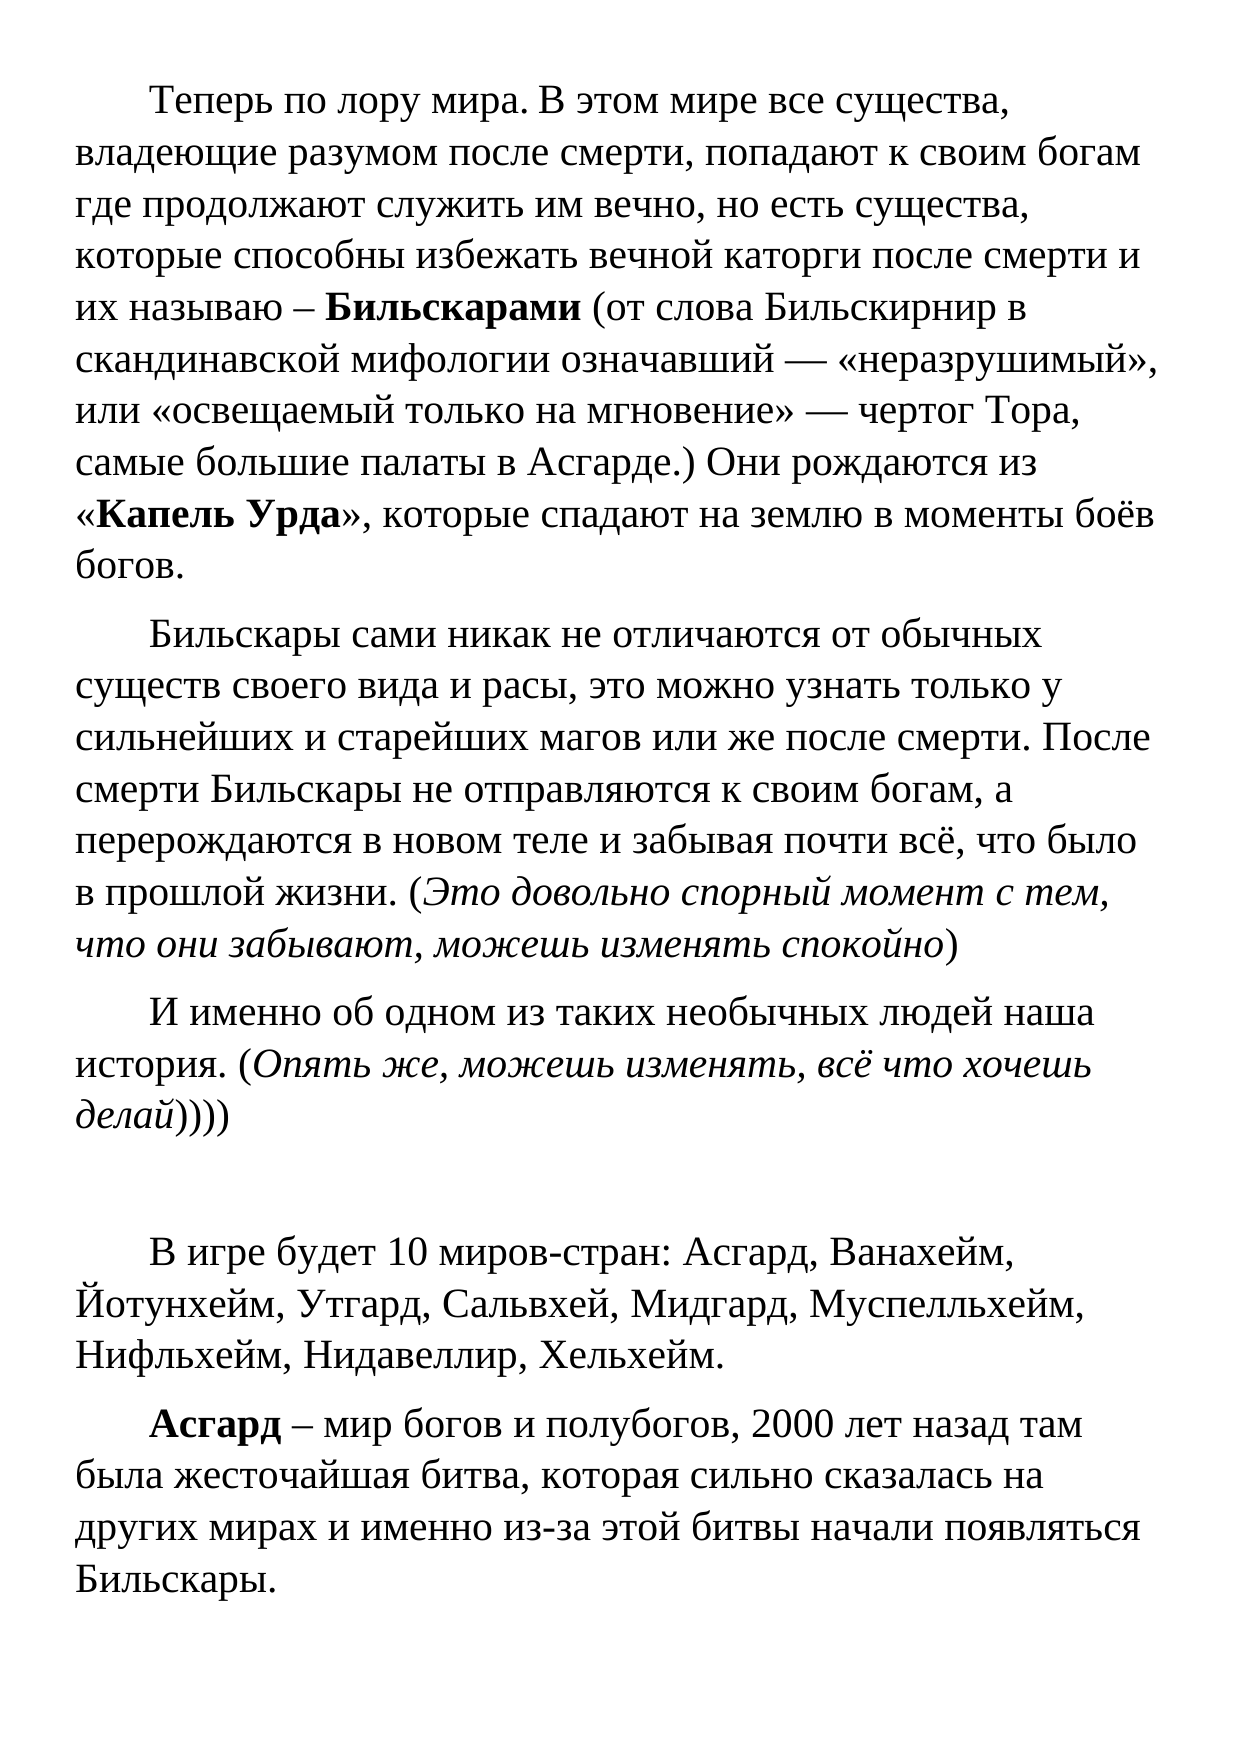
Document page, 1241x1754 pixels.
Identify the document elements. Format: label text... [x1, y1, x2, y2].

text И именно об одном из таких необычных людей наша история. (Опять же, можешь изменять, всё что хочешь делай)))) [75, 987, 1165, 1138]
text Теперь по лору мира. В этом мире все существа, владеющие разумом после смерти, попадают к своим богам где продолжают служить им вечно, но есть существа, которые способны избежать вечной каторги после смерти и их называю – Бильскарами (от слова Бильскирнир в скандинавской мифологии означавший — «неразрушимый», или «освещаемый только на мгновение» — чертог Тора, самые большие палаты в Асгарде.) Они рождаются из «Капель Урда», которые спадают на землю в моменты боёв богов. [75, 75, 1165, 588]
text В игре будет 10 миров-стран: Асгард, Ванахейм, Йотунхейм, Утгард, Сальвхей, Мидгард, Муспелльхейм, Нифльхейм, Нидавеллир, Хельхейм. [75, 1227, 1165, 1378]
text Бильскары сами никак не отличаются от обычных существ своего вида и расы, это можно узнать только у сильнейших и старейших магов или же после смерти. После смерти Бильскары не отправляются к своим богам, а перерождаются в новом теле и забывая почти всё, что было в прошлой жизни. (Это довольно спорный момент с тем, что они забывают, можешь изменять спокойно) [75, 608, 1165, 966]
text Асгард – мир богов и полубогов, 2000 лет назад там была жесточайшая битва, которая сильно сказалась на других мирах и именно из-за этой битвы начали появляться Бильскары. [75, 1398, 1165, 1601]
